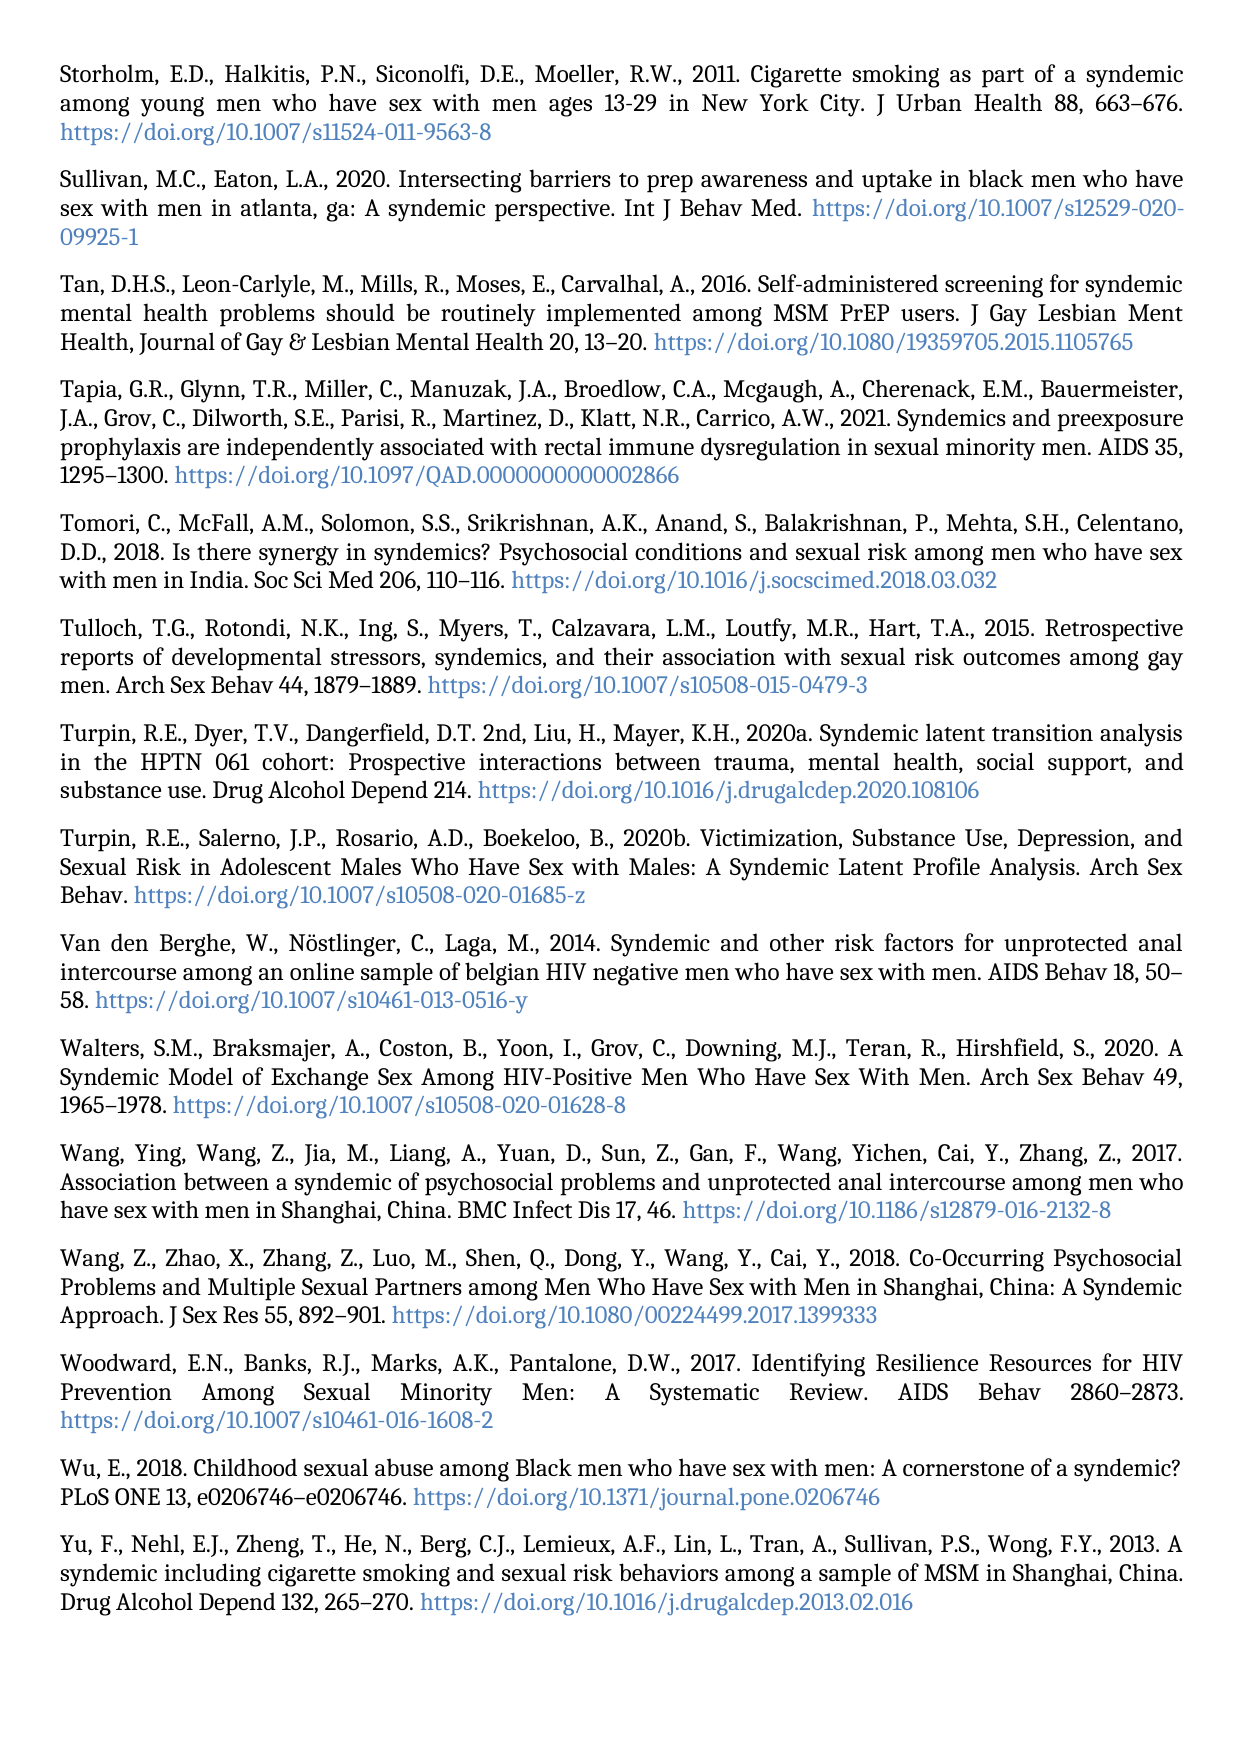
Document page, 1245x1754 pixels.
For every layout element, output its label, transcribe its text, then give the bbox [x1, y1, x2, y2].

text Walters, S.M., Braksmajer, A., Coston, B., Yoon, I., Grov, C., Downing, M.J., Teran, R., Hirshfield, S., 2020. A Syndemic Model of Exchange Sex Among HIV-Positive Men Who Have Sex With Men. Arch Sex Behav 49, 1965–1978. https://doi.org/10.1007/s10508-020-01628-8 [60, 1034, 1185, 1120]
text Turpin, R.E., Dyer, T.V., Dangerfield, D.T. 2nd, Liu, H., Mayer, K.H., 2020a. Syndemic latent transition analysis in the HPTN 061 cohort: Prospective interactions between trauma, mental health, social support, and substance use. Drug Alcohol Depend 214. https://doi.org/10.1016/j.drugalcdep.2020.108106 [60, 719, 1185, 805]
text Tomori, C., McFall, A.M., Solomon, S.S., Srikrishnan, A.K., Anand, S., Balakrishnan, P., Mehta, S.H., Celentano, D.D., 2018. Is there synergy in syndemics? Psychosocial conditions and sexual risk among men who have sex with men in India. Soc Sci Med 206, 110–116. https://doi.org/10.1016/j.socscimed.2018.03.032 [60, 509, 1185, 595]
text Woodward, E.N., Banks, R.J., Marks, A.K., Pantalone, D.W., 2017. Identifying Resilience Resources for HIV Prevention Among Sexual Minority Men: A Systematic Review. AIDS Behav 2860–2873. https://doi.org/10.1007/s10461-016-1608-2 [60, 1349, 1185, 1435]
text Tan, D.H.S., Leon-Carlyle, M., Mills, R., Moses, E., Carvalhal, A., 2016. Self-administered screening for syndemic mental health problems should be routinely implemented among MSM PrEP users. J Gay Lesbian Ment Health, Journal of Gay & Lesbian Mental Health 20, 13–20. https://doi.org/10.1080/19359705.2015.1105765 [60, 270, 1185, 356]
text Van den Berghe, W., Nöstlinger, C., Laga, M., 2014. Syndemic and other risk factors for unprotected anal intercourse among an online sample of belgian HIV negative men who have sex with men. AIDS Behav 18, 50–58. https://doi.org/10.1007/s10461-013-0516-y [60, 929, 1185, 1015]
text Wang, Ying, Wang, Z., Jia, M., Liang, A., Yuan, D., Sun, Z., Gan, F., Wang, Yichen, Cai, Y., Zhang, Z., 2017. Association between a syndemic of psychosocial problems and unprotected anal intercourse among men who have sex with men in Shanghai, China. BMC Infect Dis 17, 46. https://doi.org/10.1186/s12879-016-2132-8 [60, 1139, 1185, 1225]
text Wu, E., 2018. Childhood sexual abuse among Black men who have sex with men: A cornerstone of a syndemic? PLoS ONE 13, e0206746–e0206746. https://doi.org/10.1371/journal.pone.0206746 [60, 1454, 1185, 1511]
text Turpin, R.E., Salerno, J.P., Rosario, A.D., Boekeloo, B., 2020b. Victimization, Substance Use, Depression, and Sexual Risk in Adolescent Males Who Have Sex with Males: A Syndemic Latent Profile Analysis. Arch Sex Behav. https://doi.org/10.1007/s10508-020-01685-z [60, 824, 1185, 910]
text Storholm, E.D., Halkitis, P.N., Siconolfi, D.E., Moeller, R.W., 2011. Cigarette smoking as part of a syndemic among young men who have sex with men ages 13-29 in New York City. J Urban Health 88, 663–676. https://doi.org/10.1007/s11524-011-9563-8 [60, 60, 1185, 146]
text Tulloch, T.G., Rotondi, N.K., Ing, S., Myers, T., Calzavara, L.M., Loutfy, M.R., Hart, T.A., 2015. Retrospective reports of developmental stressors, syndemics, and their association with sexual risk outcomes among gay men. Arch Sex Behav 44, 1879–1889. https://doi.org/10.1007/s10508-015-0479-3 [60, 614, 1185, 700]
text Sullivan, M.C., Eaton, L.A., 2020. Intersecting barriers to prep awareness and uptake in black men who have sex with men in atlanta, ga: A syndemic perspective. Int J Behav Med. https://doi.org/10.1007/s12529-020-09925-1 [60, 165, 1185, 251]
text Tapia, G.R., Glynn, T.R., Miller, C., Manuzak, J.A., Broedlow, C.A., Mcgaugh, A., Cherenack, E.M., Bauermeister, J.A., Grov, C., Dilworth, S.E., Parisi, R., Martinez, D., Klatt, N.R., Carrico, A.W., 2021. Syndemics and preexposure prophylaxis are independently associated with rectal immune dysregulation in sexual minority men. AIDS 35, 1295–1300. https://doi.org/10.1097/QAD.0000000000002866 [60, 375, 1185, 490]
text Yu, F., Nehl, E.J., Zheng, T., He, N., Berg, C.J., Lemieux, A.F., Lin, L., Tran, A., Sullivan, P.S., Wong, F.Y., 2013. A syndemic including cigarette smoking and sexual risk behaviors among a sample of MSM in Shanghai, China. Drug Alcohol Depend 132, 265–270. https://doi.org/10.1016/j.drugalcdep.2013.02.016 [60, 1530, 1185, 1616]
text Wang, Z., Zhao, X., Zhang, Z., Luo, M., Shen, Q., Dong, Y., Wang, Y., Cai, Y., 2018. Co-Occurring Psychosocial Problems and Multiple Sexual Partners among Men Who Have Sex with Men in Shanghai, China: A Syndemic Approach. J Sex Res 55, 892–901. https://doi.org/10.1080/00224499.2017.1399333 [60, 1244, 1185, 1330]
